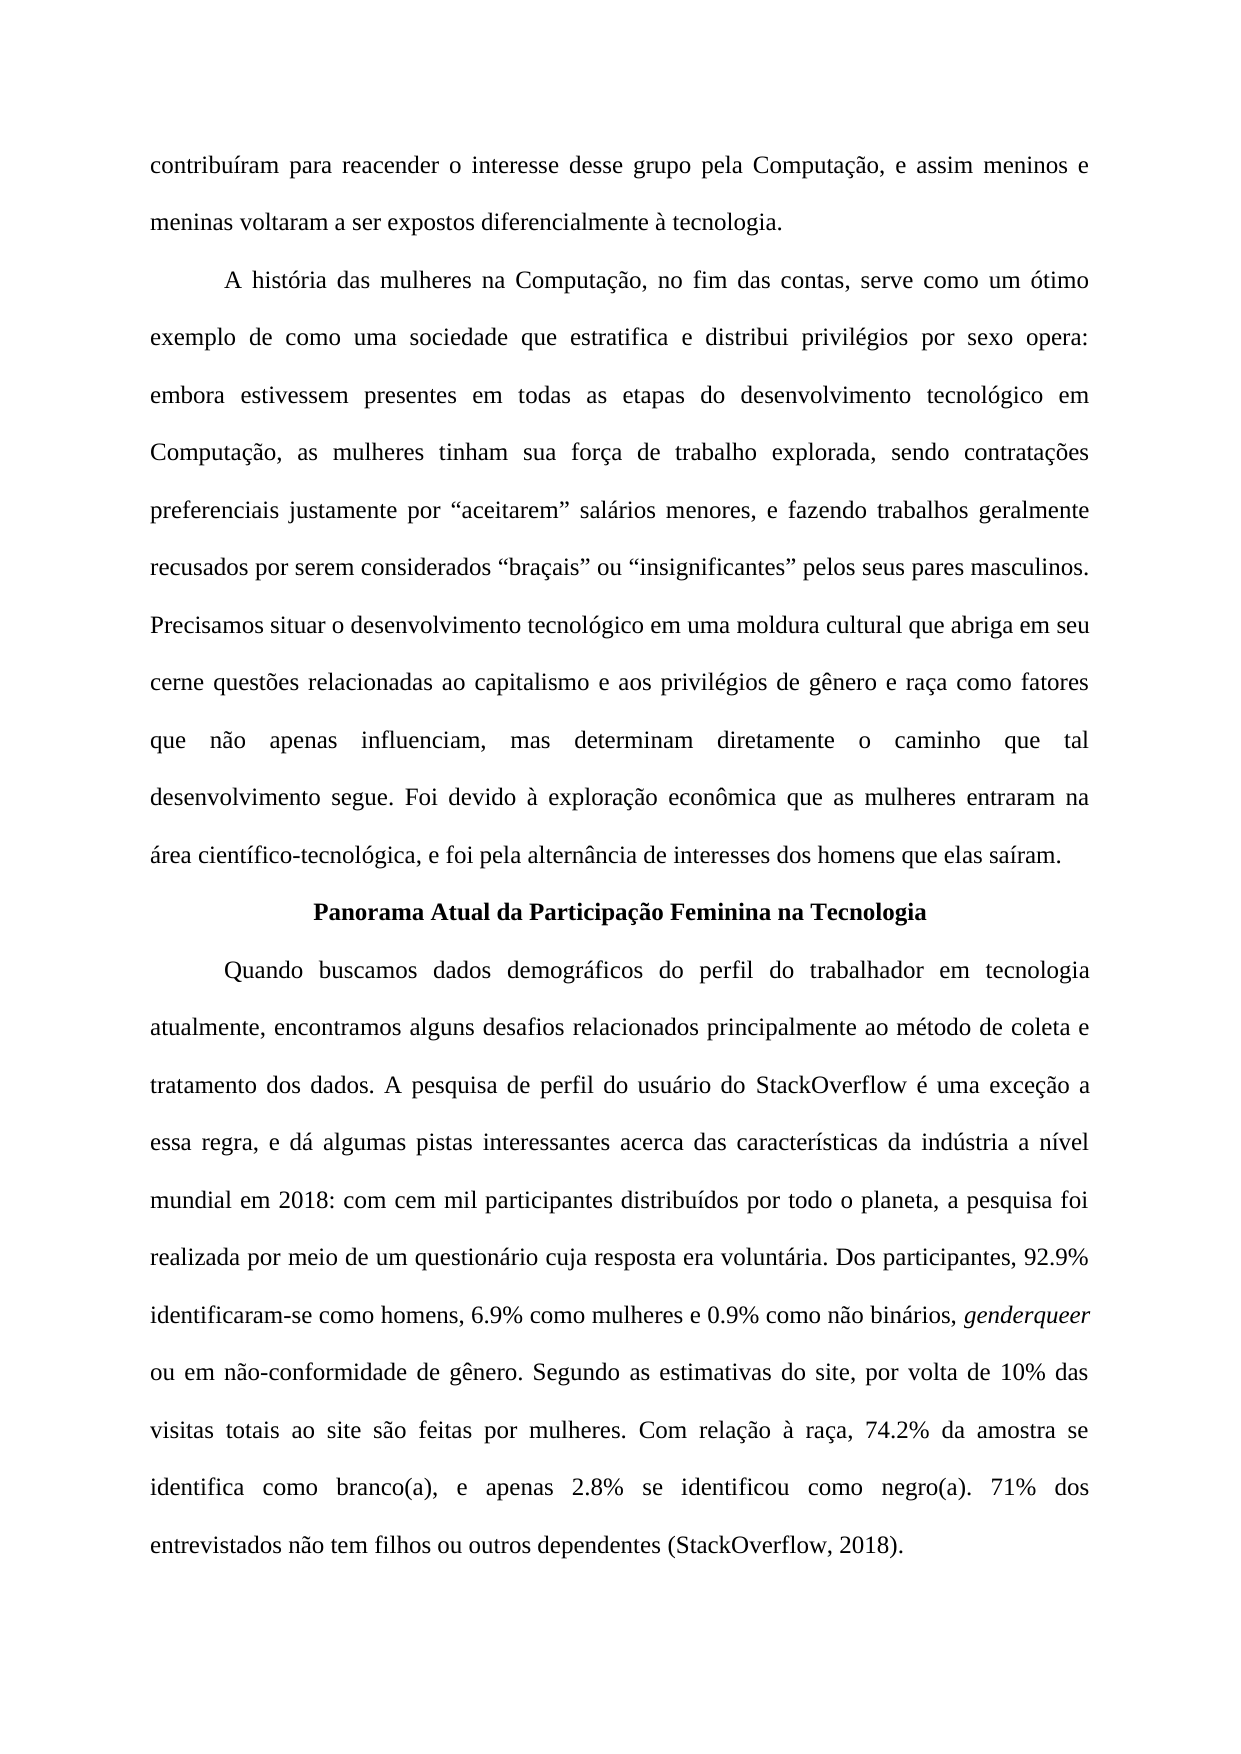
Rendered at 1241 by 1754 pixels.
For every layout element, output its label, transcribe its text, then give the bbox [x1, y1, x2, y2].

list Panorama Atual da Participação Feminina na Tecnologia [150, 897, 1090, 926]
text Quando buscamos dados demográficos do perfil do trabalhador em tecnologia atualmente, encontramos alguns desafios relacionados principalmente ao método de coleta e tratamento dos dados. A pesquisa de perfil do usuário do StackOverflow é uma exceção a essa regra, e dá algumas pistas interessantes acerca das características da indústria a nível mundial em 2018: com cem mil participantes distribuídos por todo o planeta, a pesquisa foi realizada por meio de um questionário cuja resposta era voluntária. Dos participantes, 92.9% identificaram-se como homens, 6.9% como mulheres e 0.9% como não binários, genderqueer ou em não-conformidade de gênero. Segundo as estimativas do site, por volta de 10% das visitas totais ao site são feitas por mulheres. Com relação à raça, 74.2% da amostra se identifica como branco(a), e apenas 2.8% se identificou como negro(a). 71% dos entrevistados não tem filhos ou outros dependentes (StackOverflow, 2018). [150, 955, 1090, 1559]
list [150, 150, 1090, 236]
list A história das mulheres na Computação, no fim das contas, serve como um ótimo exemplo de como uma sociedade que estratifica e distribui privilégios por sexo opera: embora estivessem presentes em todas as etapas do desenvolvimento tecnológico em Computação, as mulheres tinham sua força de trabalho explorada, sendo contratações preferenciais justamente por “aceitarem” salários menores, e fazendo trabalhos geralmente recusados por serem considerados “braçais” ou “insignificantes” pelos seus pares masculinos. Precisamos situar o desenvolvimento tecnológico em uma moldura cultural que abriga em seu cerne questões relacionadas ao capitalismo e aos privilégios de gênero e raça como fatores que não apenas influenciam, mas determinam diretamente o caminho que tal desenvolvimento segue. Foi devido à exploração econômica que as mulheres entraram na área científico-tecnológica, e foi pela alternância de interesses dos homens que elas saíram. [150, 265, 1090, 869]
